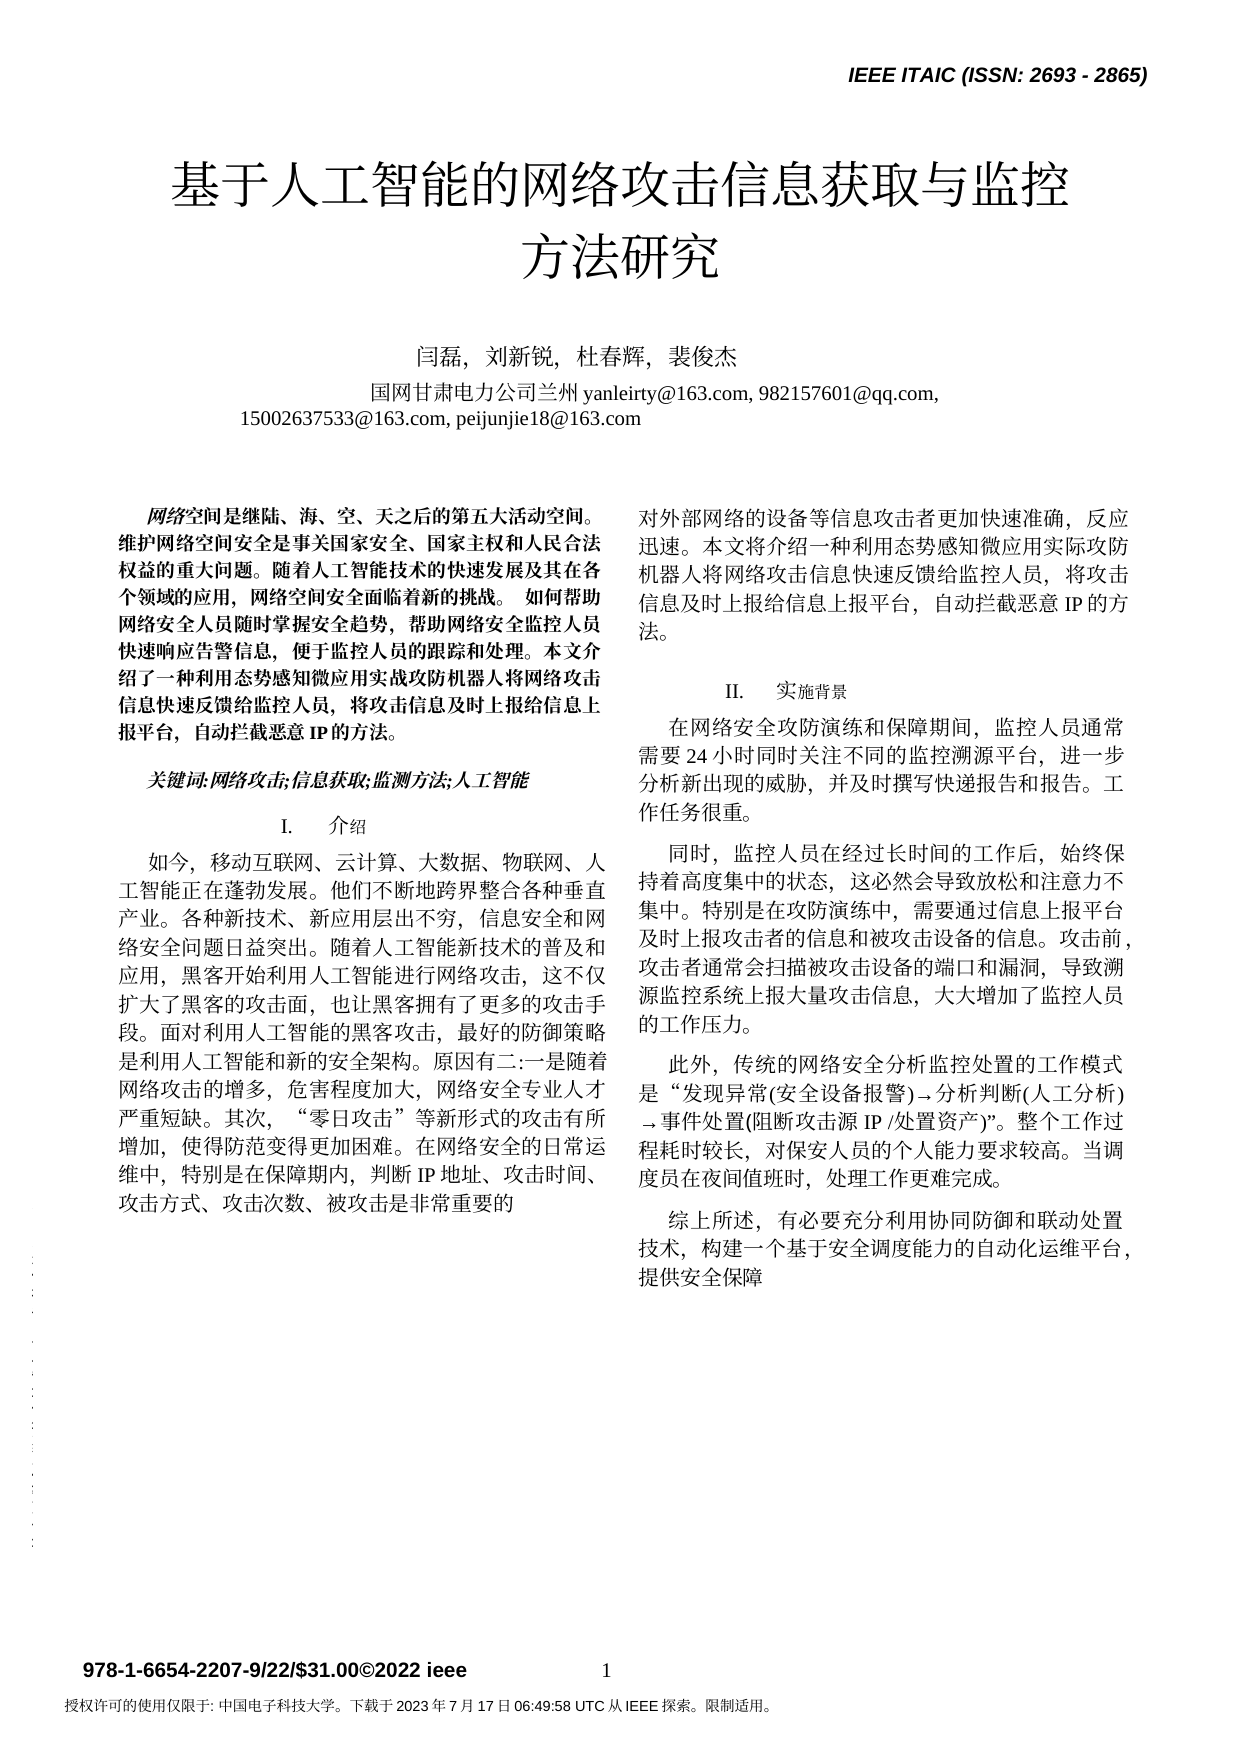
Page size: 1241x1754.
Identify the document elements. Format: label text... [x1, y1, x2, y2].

text 综上所述，有必要充分利用协同防御和联动处置技术，构建一个基于安全调度能力的自动化运维平台，提供安全保障 [638, 1206, 1124, 1291]
text 国网甘肃电力公司兰州yanleirty@163.com, 982157601@qq.com, 15002637533@163.com, peijunjie18@163.com [239, 376, 1004, 430]
text 在网络安全攻防演练和保障期间，监控人员通常需要24小时同时关注不同的监控溯源平台，进一步分析新出现的威胁，并及时撰写快递报告和报告。工作任务很重。 [638, 713, 1125, 826]
text 对外部网络的设备等信息攻击者更加快速准确，反应迅速。本文将介绍一种利用态势感知微应用实际攻防机器人将网络攻击信息快速反馈给监控人员，将攻击信息及时上报给信息上报平台，自动拦截恶意IP的方法。 [638, 503, 1129, 645]
list 实施背景 [725, 674, 1159, 704]
text 如今，移动互联网、云计算、大数据、物联网、人工智能正在蓬勃发展。他们不断地跨界整合各种垂直产业。各种新技术、新应用层出不穷，信息安全和网络安全问题日益突出。随着人工智能新技术的普及和应用，黑客开始利用人工智能进行网络攻击，这不仅扩大了黑客的攻击面，也让黑客拥有了更多的攻击手段。面对利用人工智能的黑客攻击，最好的防御策略是利用人工智能和新的安全架构。原因有二:一是随着网络攻击的增多，危害程度加大，网络安全专业人才严重短缺。其次，“零日攻击”等新形式的攻击有所增加，使得防范变得更加困难。在网络安全的日常运维中，特别是在保障期内，判断IP地址、攻击时间、攻击方式、攻击次数、被攻击是非常重要的 [118, 848, 608, 1217]
text 关键词:网络攻击;信息获取;监测方法;人工智能 [118, 766, 551, 793]
text 同时，监控人员在经过长时间的工作后，始终保持着高度集中的状态，这必然会导致放松和注意力不集中。特别是在攻防演练中，需要通过信息上报平台及时上报攻击者的信息和被攻击设备的信息。攻击前，攻击者通常会扫描被攻击设备的端口和漏洞，导致溯源监控系统上报大量攻击信息，大大增加了监控人员的工作压力。 [638, 839, 1125, 1038]
text 网络空间是继陆、海、空、天之后的第五大活动空间。维护网络空间安全是事关国家安全、国家主权和人民合法权益的重大问题。随着人工智能技术的快速发展及其在各个领域的应用，网络空间安全面临着新的挑战。 如何帮助网络安全人员随时掌握安全趋势，帮助网络安全监控人员快速响应告警信息，便于监控人员的跟踪和处理。本文介绍了一种利用态势感知微应用实战攻防机器人将网络攻击信息快速反馈给监控人员，将攻击信息及时上报给信息上报平台，自动拦截恶意IP的方法。 [118, 502, 604, 745]
text IEEE ITAIC (ISSN: 2693 - 2865) [106, 63, 1148, 87]
list 介绍 [281, 809, 612, 839]
title 基于人工智能的网络攻击信息获取与监控方法研究 [163, 146, 1078, 290]
text 闫磊，刘新锐，杜春辉，裴俊杰 [416, 339, 1159, 372]
text 此外，传统的网络安全分析监控处置的工作模式是“发现异常(安全设备报警)→分析判断(人工分析)→事件处置(阻断攻击源IP /处置资产)”。整个工作过程耗时较长，对保安人员的个人能力要求较高。当调度员在夜间值班时，处理工作更难完成。 [638, 1050, 1124, 1193]
